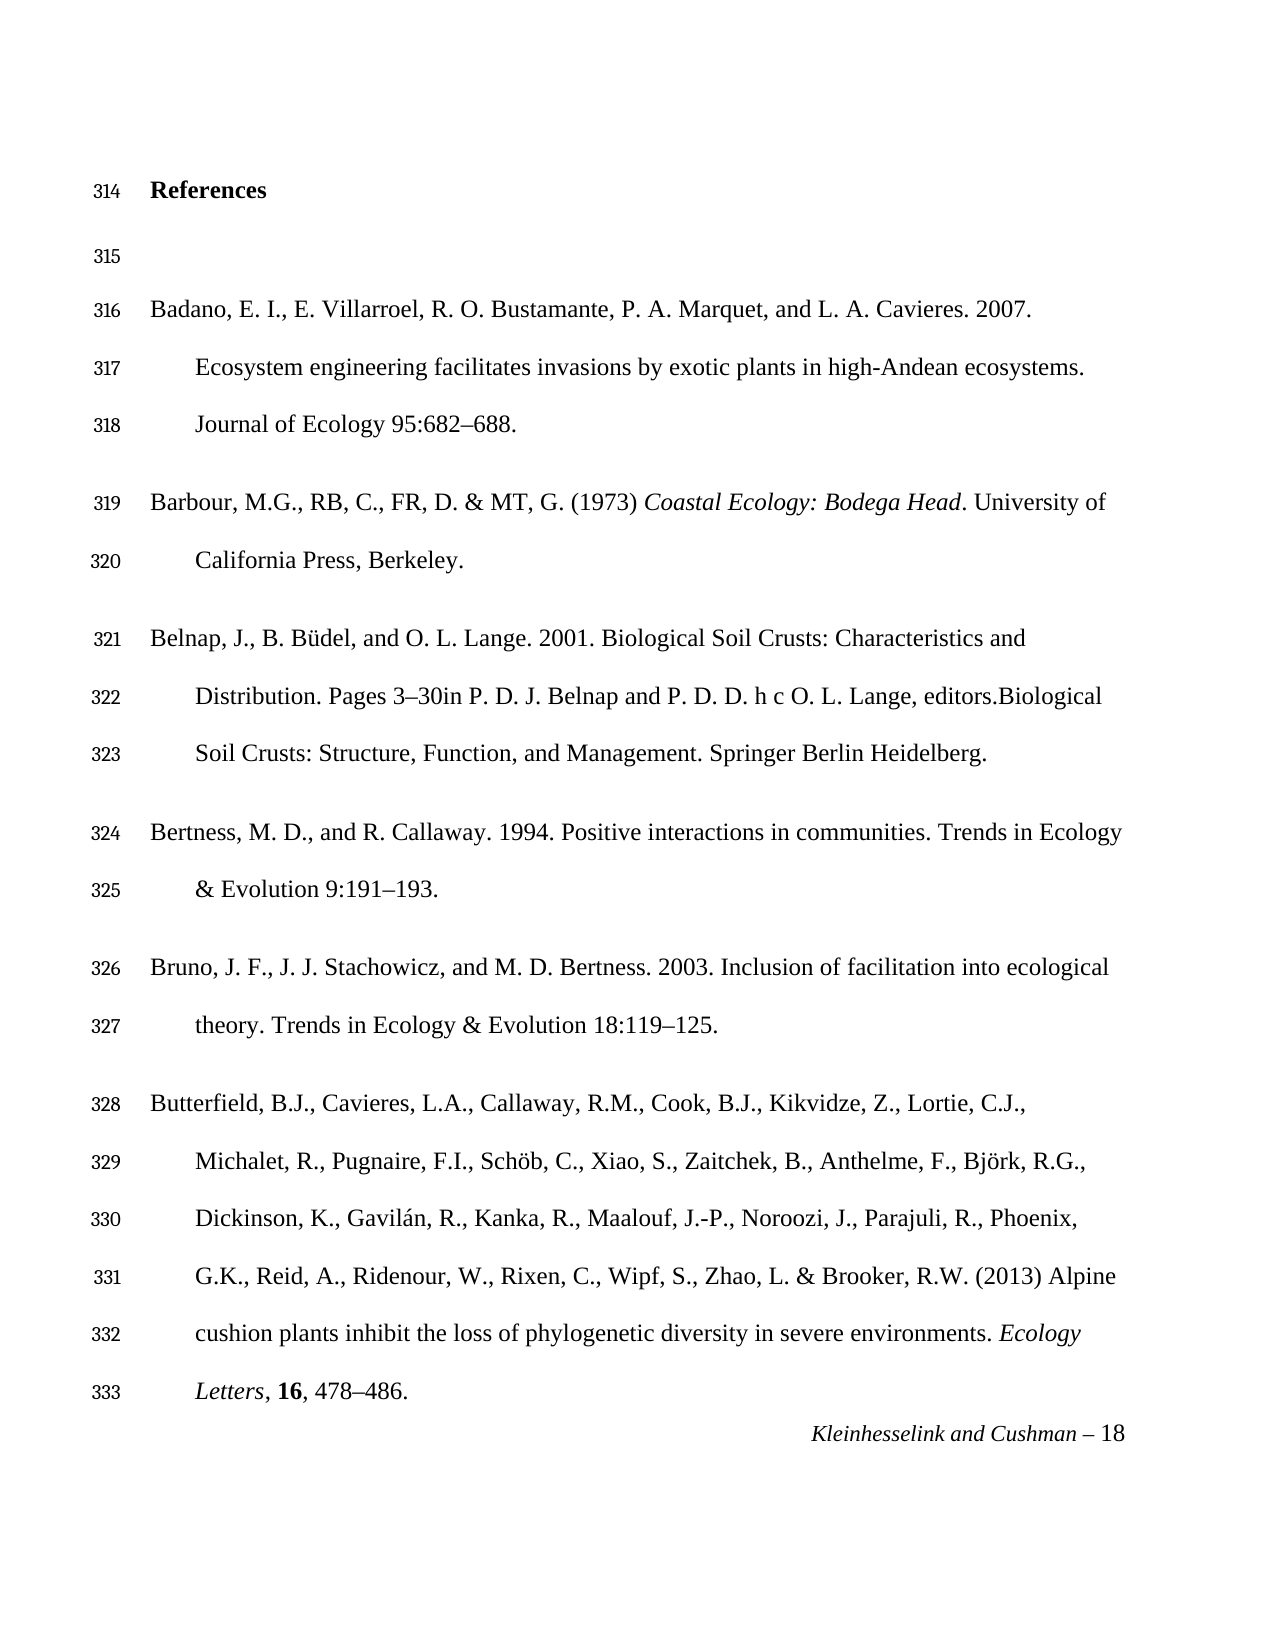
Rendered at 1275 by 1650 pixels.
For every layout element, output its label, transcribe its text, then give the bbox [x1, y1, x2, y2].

text Belnap, J., B. Büdel, and O. L. Lange. 2001. Biological Soil Crusts: Characteristics and Distribution. Pages 3–30in P. D. J. Belnap and P. D. D. h c O. L. Lange, editors.Biological Soil Crusts: Structure, Function, and Management. Springer Berlin Heidelberg. [150, 623, 1125, 767]
text Bertness, M. D., and R. Callaway. 1994. Positive interactions in communities. Trends in Ecology & Evolution 9:191–193. [150, 817, 1125, 903]
text Butterfield, B.J., Cavieres, L.A., Callaway, R.M., Cook, B.J., Kikvidze, Z., Lortie, C.J., Michalet, R., Pugnaire, F.I., Schöb, C., Xiao, S., Zaitchek, B., Anthelme, F., Björk, R.G., Dickinson, K., Gavilán, R., Kanka, R., Maalouf, J.-P., Noroozi, J., Parajuli, R., Phoenix, G.K., Reid, A., Ridenour, W., Rixen, C., Wipf, S., Zhao, L. & Brooker, R.W. (2013) Alpine cushion plants inhibit the loss of phylogenetic diversity in severe environments. Ecology Letters, 16, 478–486. [150, 1088, 1125, 1404]
text Bruno, J. F., J. J. Stachowicz, and M. D. Bertness. 2003. Inclusion of facilitation into ecological theory. Trends in Ecology & Evolution 18:119–125. [150, 952, 1125, 1039]
subtitle References [150, 175, 1125, 204]
text Barbour, M.G., RB, C., FR, D. & MT, G. (1973) Coastal Ecology: Bodega Head. University of California Press, Berkeley. [150, 487, 1125, 574]
text Badano, E. I., E. Villarroel, R. O. Bustamante, P. A. Marquet, and L. A. Cavieres. 2007. Ecosystem engineering facilitates invasions by exotic plants in high-Andean ecosystems. Journal of Ecology 95:682–688. [150, 294, 1125, 438]
